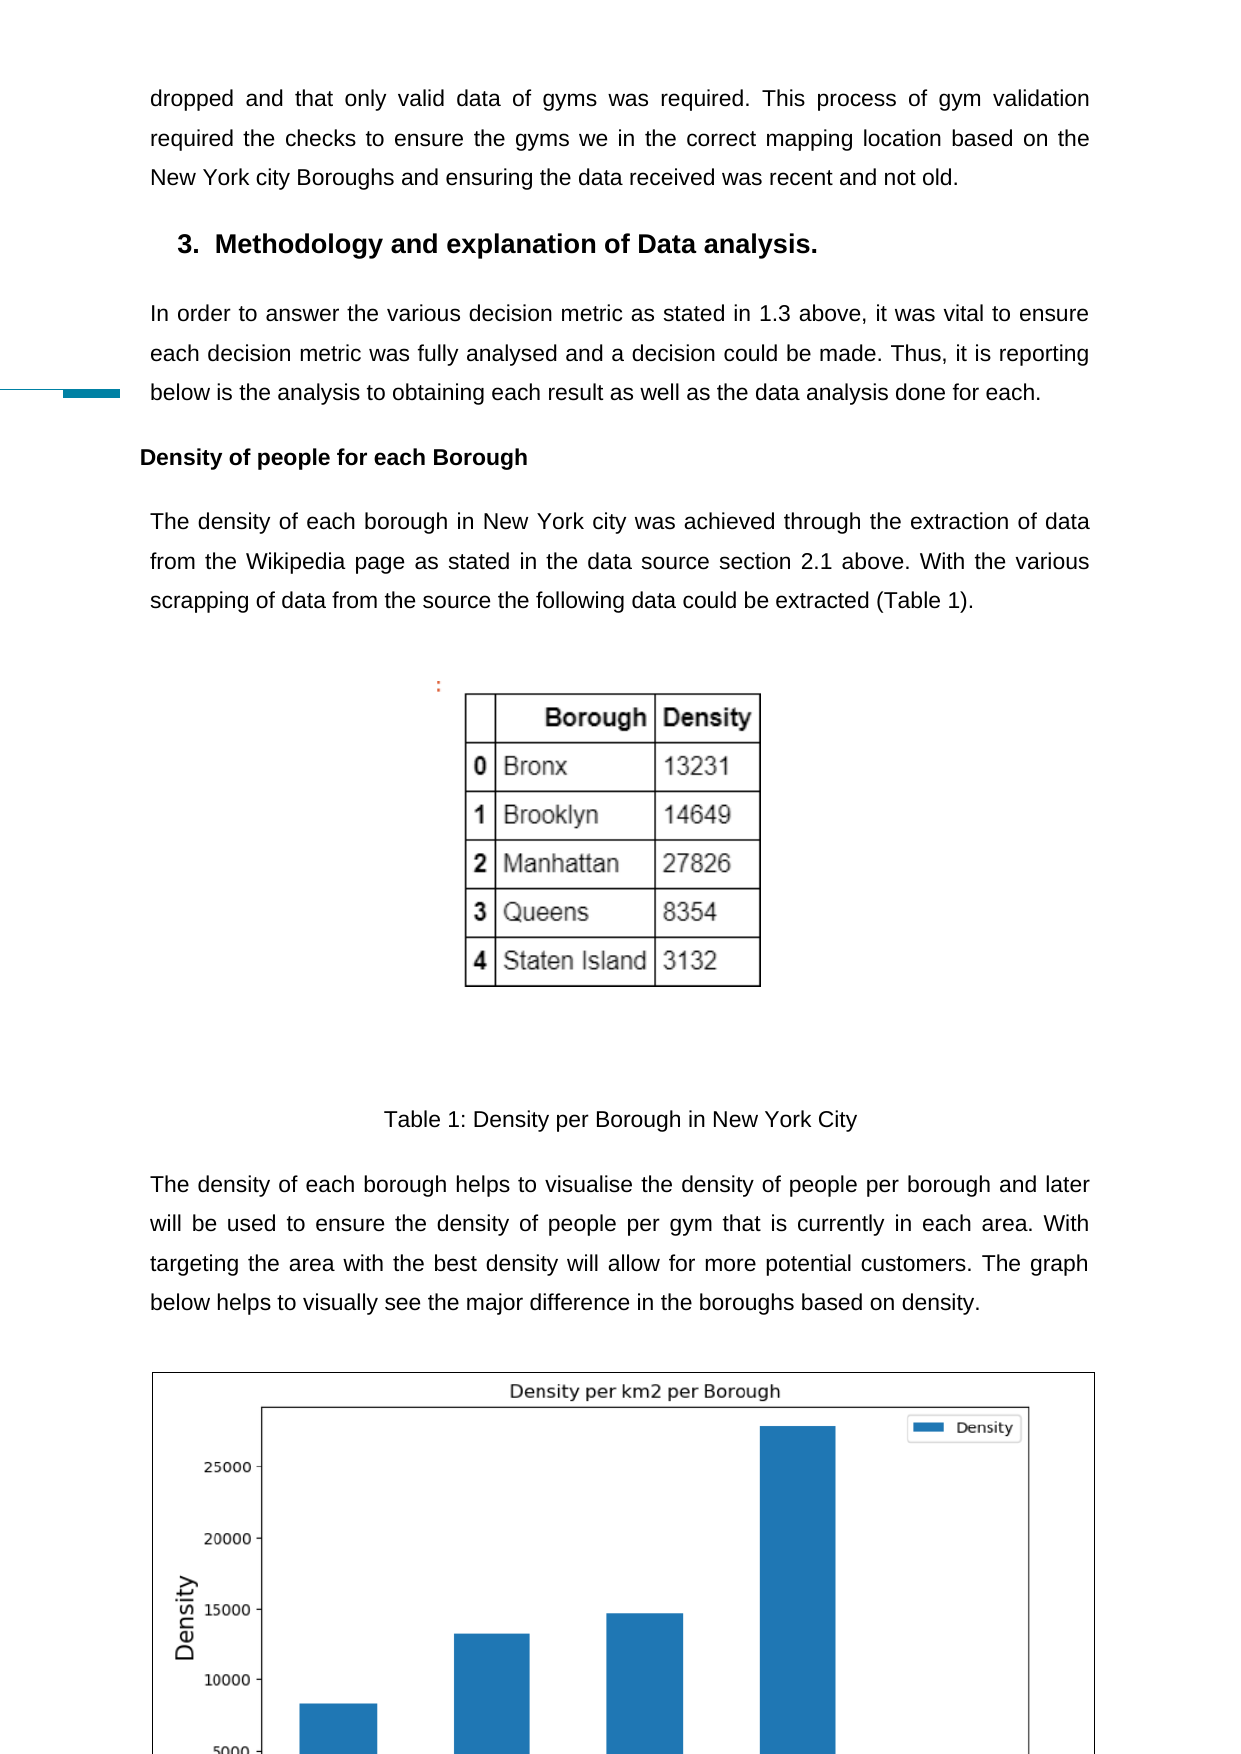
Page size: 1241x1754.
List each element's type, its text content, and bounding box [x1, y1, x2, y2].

picture [437, 681, 761, 987]
subtitle Methodology and explanation of Data analysis. [177, 228, 1107, 260]
text Table 1: Density per Borough in New York City [229, 1106, 1011, 1133]
text The density of each borough helps to visualise the density of people per borough and later will be used to ensure the density of people per gym that is currently in each area. With targeting the area with the best density will allow for more potential customers. The graph below helps to visually see the major difference in the boroughs based on density. [150, 1171, 1091, 1316]
text The density of each borough in New York city was achieved through the extraction of data from the Wikipedia page as stated in the data source section 2.1 above. With the various scrapping of data from the source the following data could be extracted (Table 1). [150, 508, 1091, 614]
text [150, 85, 1091, 190]
text In order to answer the various decision metric as stated in 1.3 above, it was vital to ensure each decision metric was fully analysed and a decision could be made. Thus, it is reporting below is the analysis to obtaining each result as well as the data analysis done for each. [150, 300, 1091, 406]
subtitle Density of people for each Borough [139, 444, 1107, 470]
picture [175, 1384, 1030, 1754]
